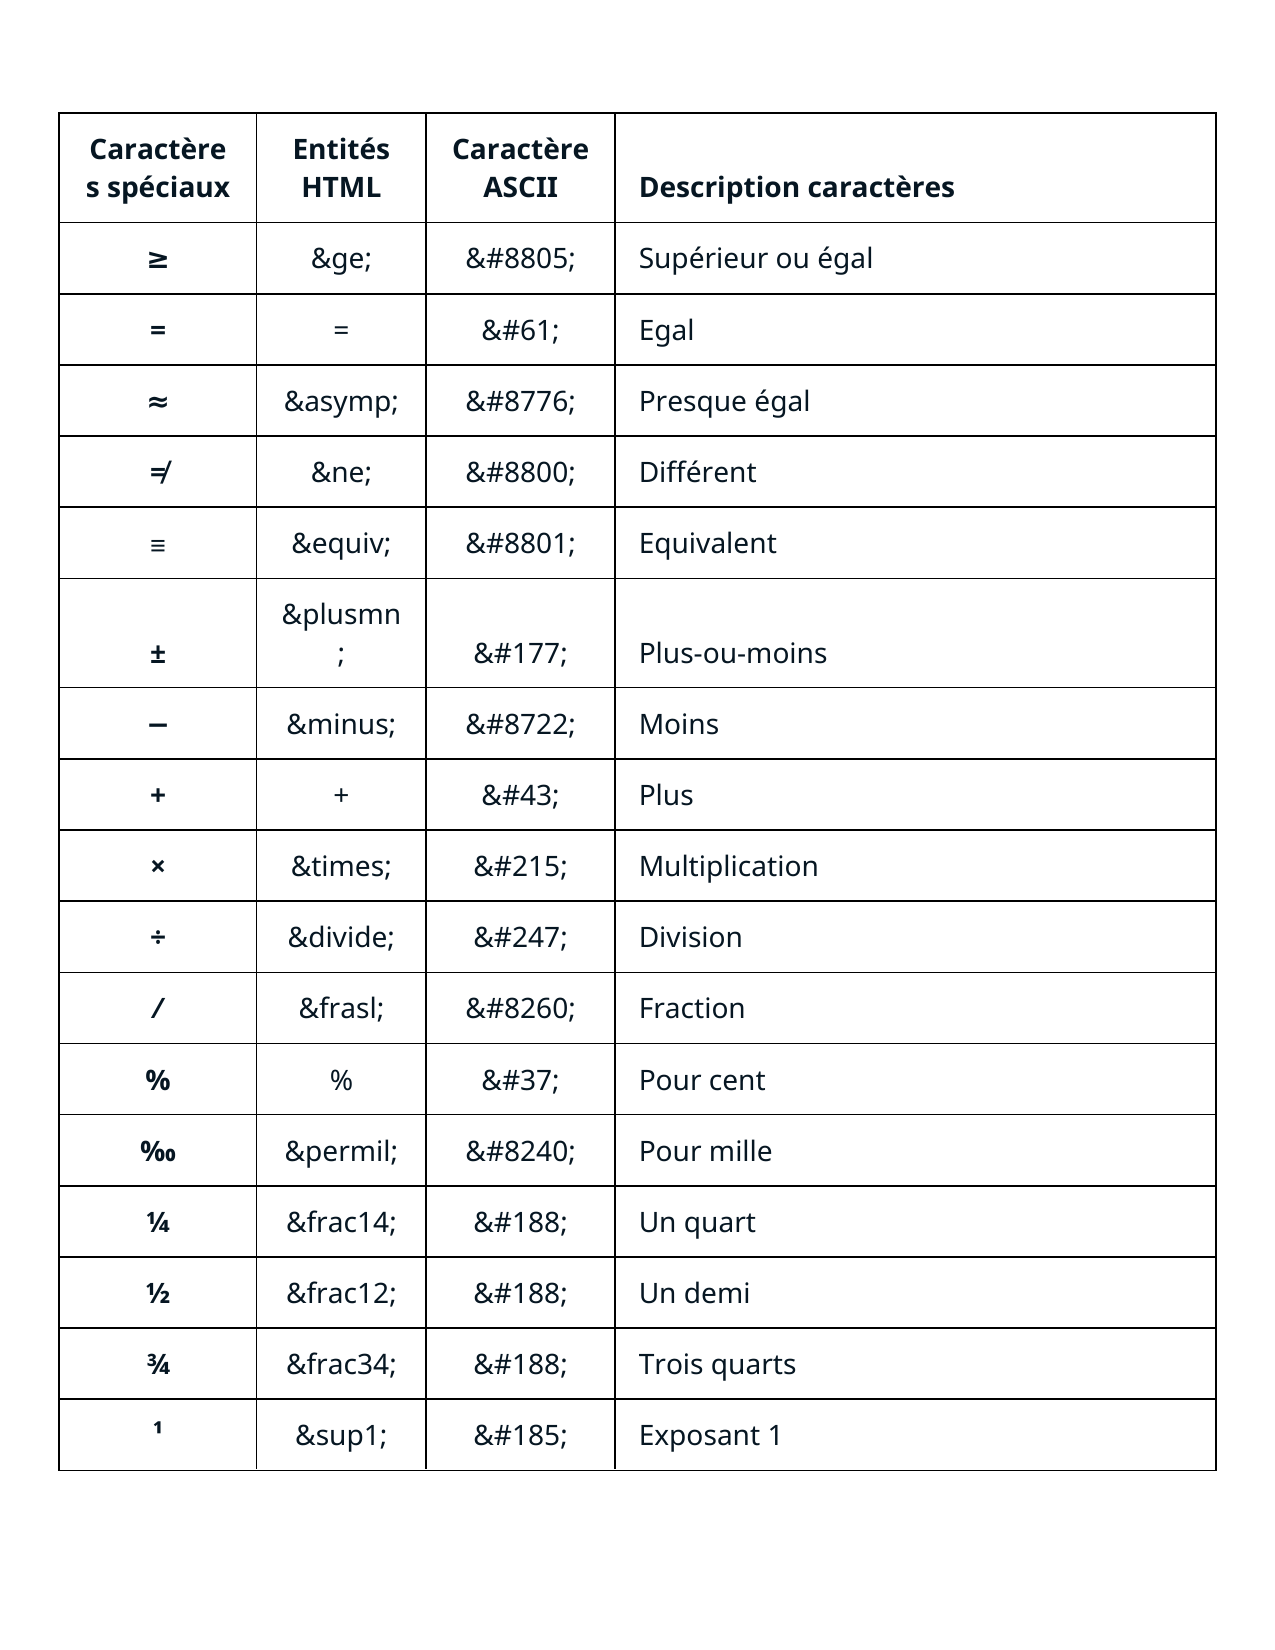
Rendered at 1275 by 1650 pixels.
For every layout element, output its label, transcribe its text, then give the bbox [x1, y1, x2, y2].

table_cell &#8800; [427, 437, 614, 506]
table_cell &#8722; [427, 688, 614, 758]
table_cell + [257, 760, 425, 829]
table_cell &frac34; [257, 1329, 425, 1398]
table_cell ½ [60, 1258, 256, 1327]
table_cell Fraction [616, 973, 1215, 1043]
table_header Description caractères [616, 114, 1215, 222]
table_header Caractères spéciaux [60, 114, 256, 222]
table_cell ‰ [60, 1115, 256, 1185]
table_header Entités HTML [257, 114, 425, 222]
table_cell &#43; [427, 760, 614, 829]
table_cell &#247; [427, 902, 614, 971]
table_cell &sup1; [257, 1400, 425, 1469]
table_cell ¹ [60, 1400, 256, 1469]
table_cell &#188; [427, 1258, 614, 1327]
table_cell Différent [616, 437, 1215, 506]
table_cell Exposant 1 [616, 1400, 1215, 1469]
table_cell Moins [616, 688, 1215, 758]
table_cell ¾ [60, 1329, 256, 1398]
table_cell Multiplication [616, 831, 1215, 900]
table_header Caractère ASCII [427, 114, 614, 222]
table_cell + [60, 760, 256, 829]
table_cell &#185; [427, 1400, 614, 1469]
table_cell &equiv; [257, 508, 425, 577]
table_cell &#215; [427, 831, 614, 900]
table_cell &permil; [257, 1115, 425, 1185]
table_cell &frasl; [257, 973, 425, 1043]
table_cell &#8805; [427, 223, 614, 293]
table_cell % [257, 1044, 425, 1114]
table_cell Pour cent [616, 1044, 1215, 1114]
table_cell &#61; [427, 295, 614, 364]
table_cell &times; [257, 831, 425, 900]
table_cell &frac14; [257, 1187, 425, 1256]
table_cell Division [616, 902, 1215, 971]
table_cell &ge; [257, 223, 425, 293]
table_cell &divide; [257, 902, 425, 971]
table_cell ÷ [60, 902, 256, 971]
table_cell Plus-ou-moins [616, 579, 1215, 687]
table_cell Equivalent [616, 508, 1215, 577]
table_cell ≈ [60, 366, 256, 435]
table_cell Plus [616, 760, 1215, 829]
table_cell &plusmn; [257, 579, 425, 687]
table_cell % [60, 1044, 256, 1114]
table_cell &#8801; [427, 508, 614, 577]
table_cell &#188; [427, 1329, 614, 1398]
table_cell ≥ [60, 223, 256, 293]
table_cell Un quart [616, 1187, 1215, 1256]
table_cell &#8260; [427, 973, 614, 1043]
table_cell Egal [616, 295, 1215, 364]
table_cell Supérieur ou égal [616, 223, 1215, 293]
table_cell &#188; [427, 1187, 614, 1256]
table_cell &#8776; [427, 366, 614, 435]
table_cell ⁄ [60, 973, 256, 1043]
table_cell &#8240; [427, 1115, 614, 1185]
table_cell ¼ [60, 1187, 256, 1256]
table_cell Presque égal [616, 366, 1215, 435]
table_cell × [60, 831, 256, 900]
table_cell ≠ [60, 437, 256, 506]
table_cell = [257, 295, 425, 364]
table_cell &frac12; [257, 1258, 425, 1327]
table_cell = [60, 295, 256, 364]
table_cell &minus; [257, 688, 425, 758]
table_cell Un demi [616, 1258, 1215, 1327]
table_cell &asymp; [257, 366, 425, 435]
table_cell Pour mille [616, 1115, 1215, 1185]
table_cell Trois quarts [616, 1329, 1215, 1398]
table_cell &#37; [427, 1044, 614, 1114]
table_cell ± [60, 579, 256, 687]
table_cell ≡ [60, 508, 256, 577]
table_cell &ne; [257, 437, 425, 506]
table_cell &#177; [427, 579, 614, 687]
table_cell − [60, 688, 256, 758]
